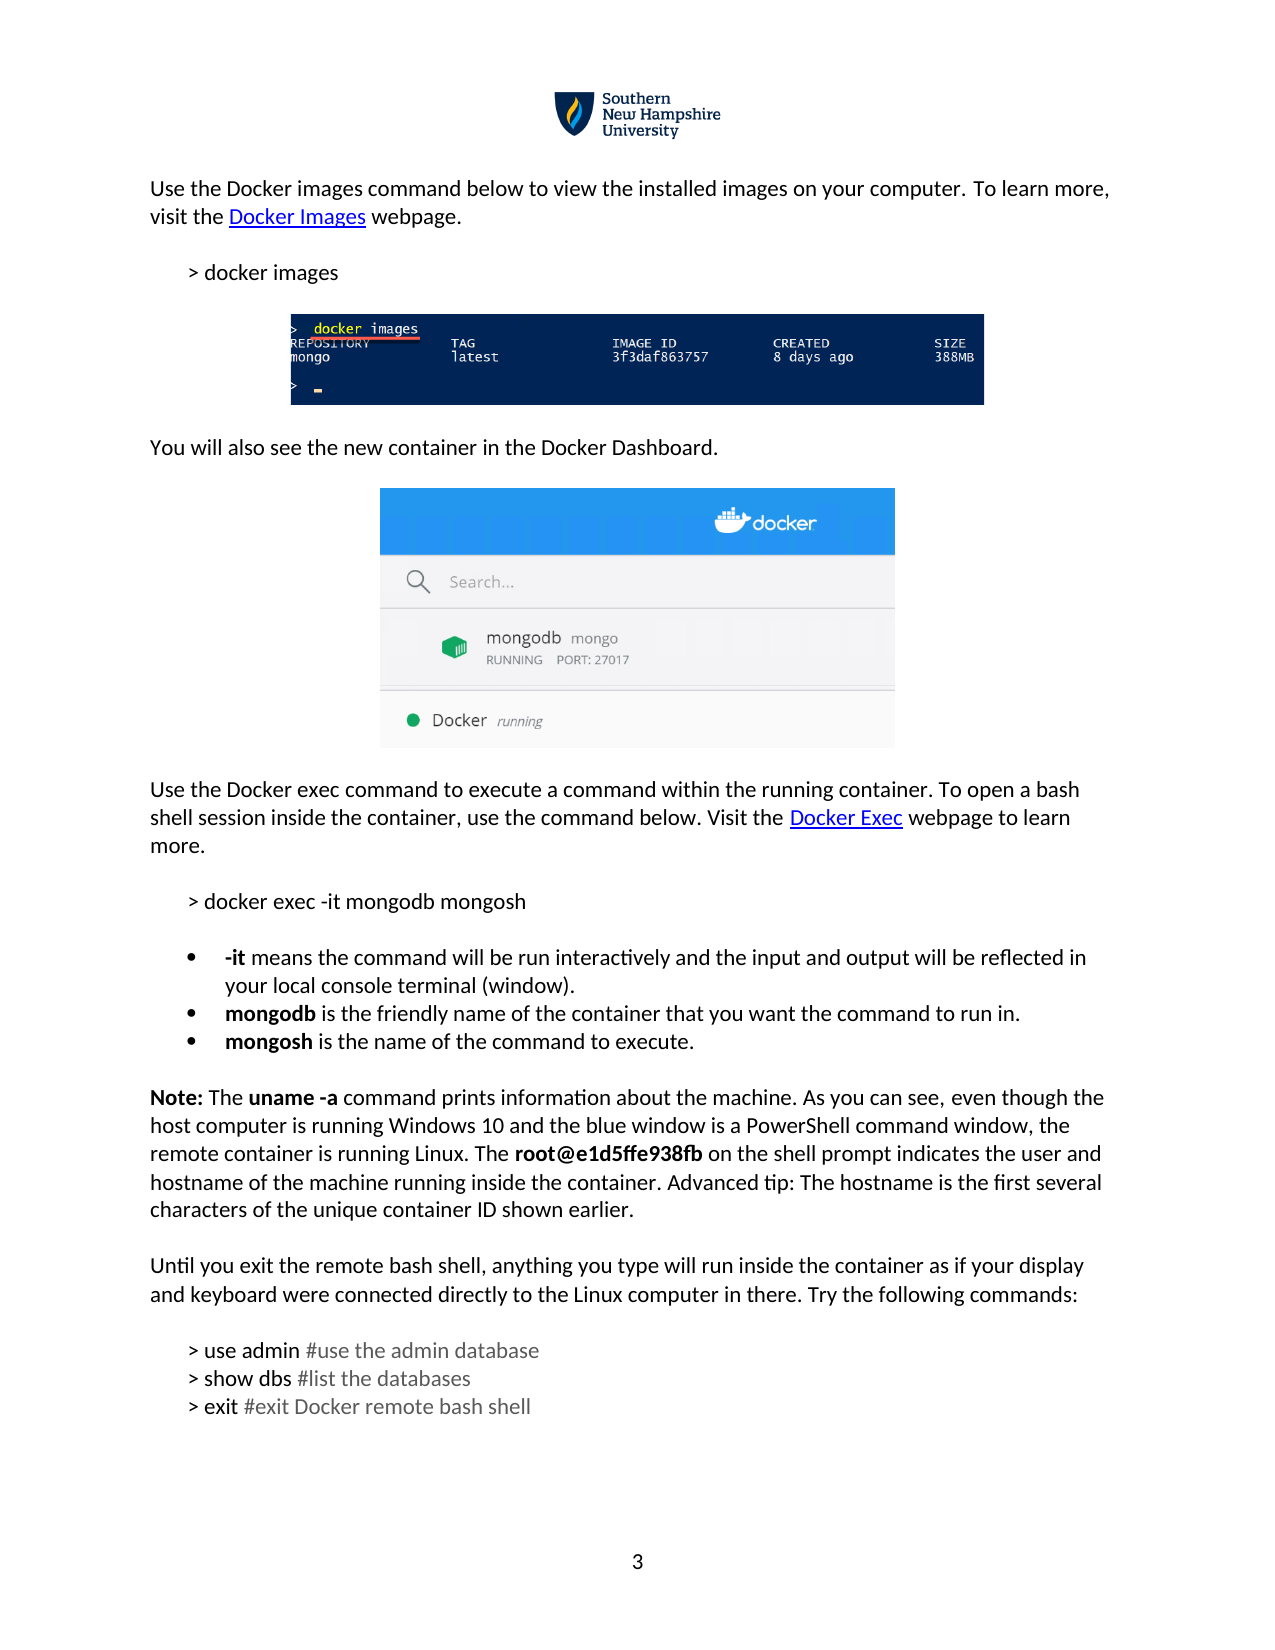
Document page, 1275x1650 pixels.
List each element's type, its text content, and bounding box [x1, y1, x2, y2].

text > show dbs #list the databases [187, 1364, 1125, 1392]
picture [290, 314, 985, 405]
text Use the Docker exec command to execute a command within the running container. To open a bash shell session inside the container, use the command below. Visit the Docker Exec webpage to learn more. [150, 775, 1125, 859]
picture [380, 488, 895, 748]
text > docker exec -it mongodb mongosh [187, 887, 1125, 915]
text > use admin #use the admin database [187, 1336, 1125, 1364]
text You will also see the new container in the Docker Dashboard. [150, 433, 1125, 461]
text Note: The uname -a command prints information about the machine. As you can see, even though the host computer is running Windows 10 and the blue window is a PowerShell command window, the remote container is running Linux. The root@e1d5ffe938fb on the shell prompt indicates the user and hostname of the machine running inside the container. Advanced tip: The hostname is the first several characters of the unique container ID shown earlier. [150, 1083, 1125, 1224]
list mongodb is the friendly name of the container that you want the command to run in. [187, 999, 1125, 1027]
text Until you exit the remote bash shell, anything you type will run inside the container as if your display and keyboard were connected directly to the Linux computer in there. Try the following commands: [150, 1252, 1125, 1308]
text Use the Docker images command below to view the installed images on your computer. To learn more, visit the Docker Images webpage. [150, 174, 1125, 230]
text > exit #exit Docker remote bash shell [187, 1392, 1125, 1420]
text > docker images [187, 258, 1125, 286]
picture [546, 75, 729, 154]
list mongosh is the name of the command to execute. [187, 1027, 1125, 1056]
list -it means the command will be run interactively and the input and output will be reflected in your local console terminal (window). [187, 943, 1125, 999]
